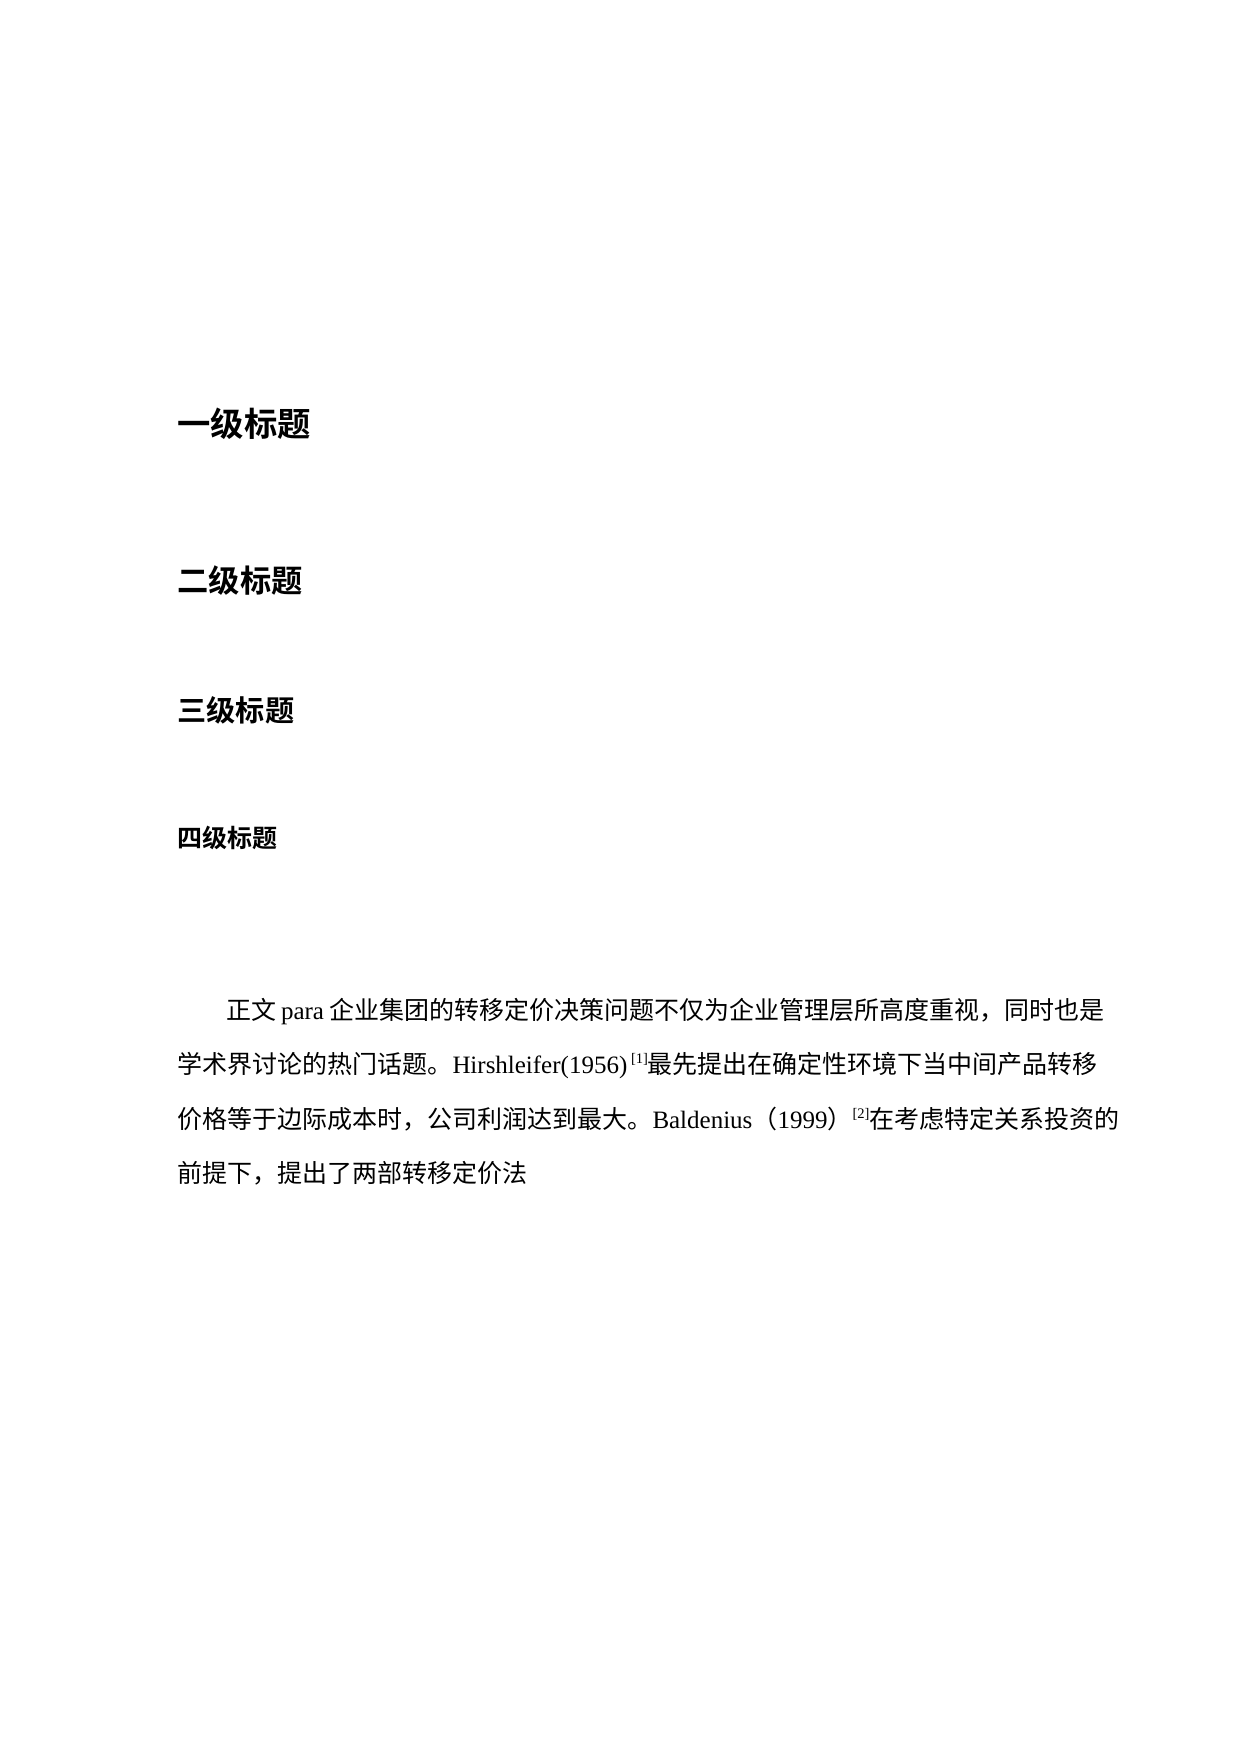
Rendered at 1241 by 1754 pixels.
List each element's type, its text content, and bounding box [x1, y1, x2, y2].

subtitle 四级标题 [177, 802, 1122, 870]
subtitle 三级标题 [177, 688, 1122, 730]
text 正文para企业集团的转移定价决策问题不仅为企业管理层所高度重视，同时也是学术界讨论的热门话题。Hirshleifer(1956) [1]最先提出在确定性环境下当中间产品转移价格等于边际成本时，公司利润达到最大。Baldenius（1999）[2]在考虑特定关系投资的前提下，提出了两部转移定价法 [177, 990, 1122, 1190]
subtitle 二级标题 [177, 556, 1122, 602]
subtitle 一级标题 [177, 388, 1122, 456]
